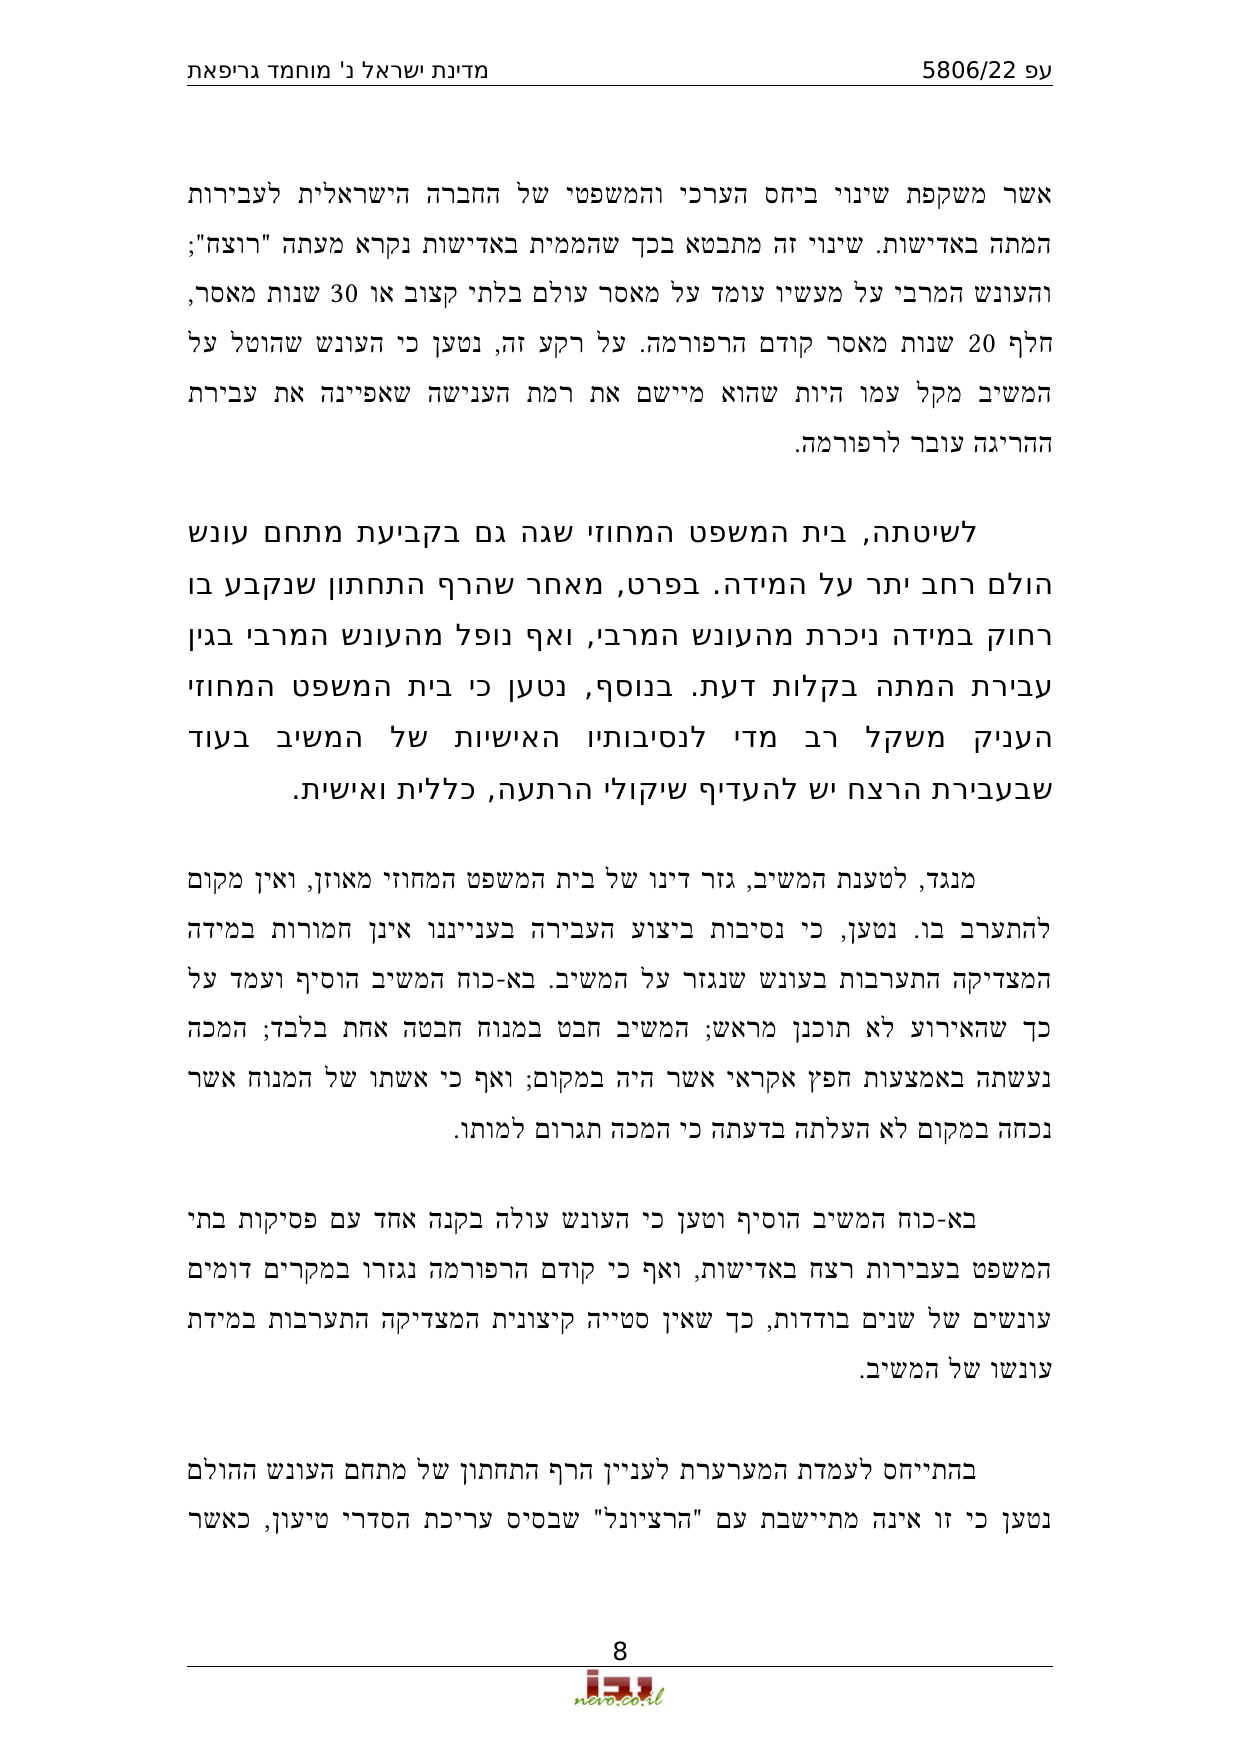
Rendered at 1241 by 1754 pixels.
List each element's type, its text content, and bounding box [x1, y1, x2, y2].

text לשיטתה, בית המשפט המחוזי שגה גם בקביעת מתחם עונש הולם רחב יתר על המידה. בפרט, מאחר שהרף התחתון שנקבע בו רחוק במידה ניכרת מהעונש המרבי, ואף נופל מהעונש המרבי בגין עבירת המתה בקלות דעת. בנוסף, נטען כי בית המשפט המחוזי העניק משקל רב מדי לנסיבותיו האישיות של המשיב בעוד שבעבירת הרצח יש להעדיף שיקולי הרתעה, כללית ואישית. [187, 515, 1053, 806]
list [187, 177, 1053, 459]
list בא-כוח המשיב הוסיף וטען כי העונש עולה בקנה אחד עם פסיקות בתי המשפט בעבירות רצח באדישות, ואף כי קודם הרפורמה נגזרו במקרים דומים עונשים של שנים בודדות, כך שאין סטייה קיצונית המצדיקה התערבות במידת עונשו של המשיב. [187, 1203, 1053, 1385]
list מנגד, לטענת המשיב, גזר דינו של בית המשפט המחוזי מאוזן, ואין מקום להתערב בו. נטען, כי נסיבות ביצוע העבירה בענייננו אינן חמורות במידה המצדיקה התערבות בעונש שנגזר על המשיב. בא-כוח המשיב הוסיף ועמד על כך שהאירוע לא תוכנן מראש; המשיב חבט במנוח חבטה אחת בלבד; המכה נעשתה באמצעות חפץ אקראי אשר היה במקום; ואף כי אשתו של המנוח אשר נכחה במקום לא העלתה בדעתה כי המכה תגרום למותו. [187, 862, 1053, 1146]
picture [574, 1669, 666, 1707]
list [187, 1453, 1053, 1536]
